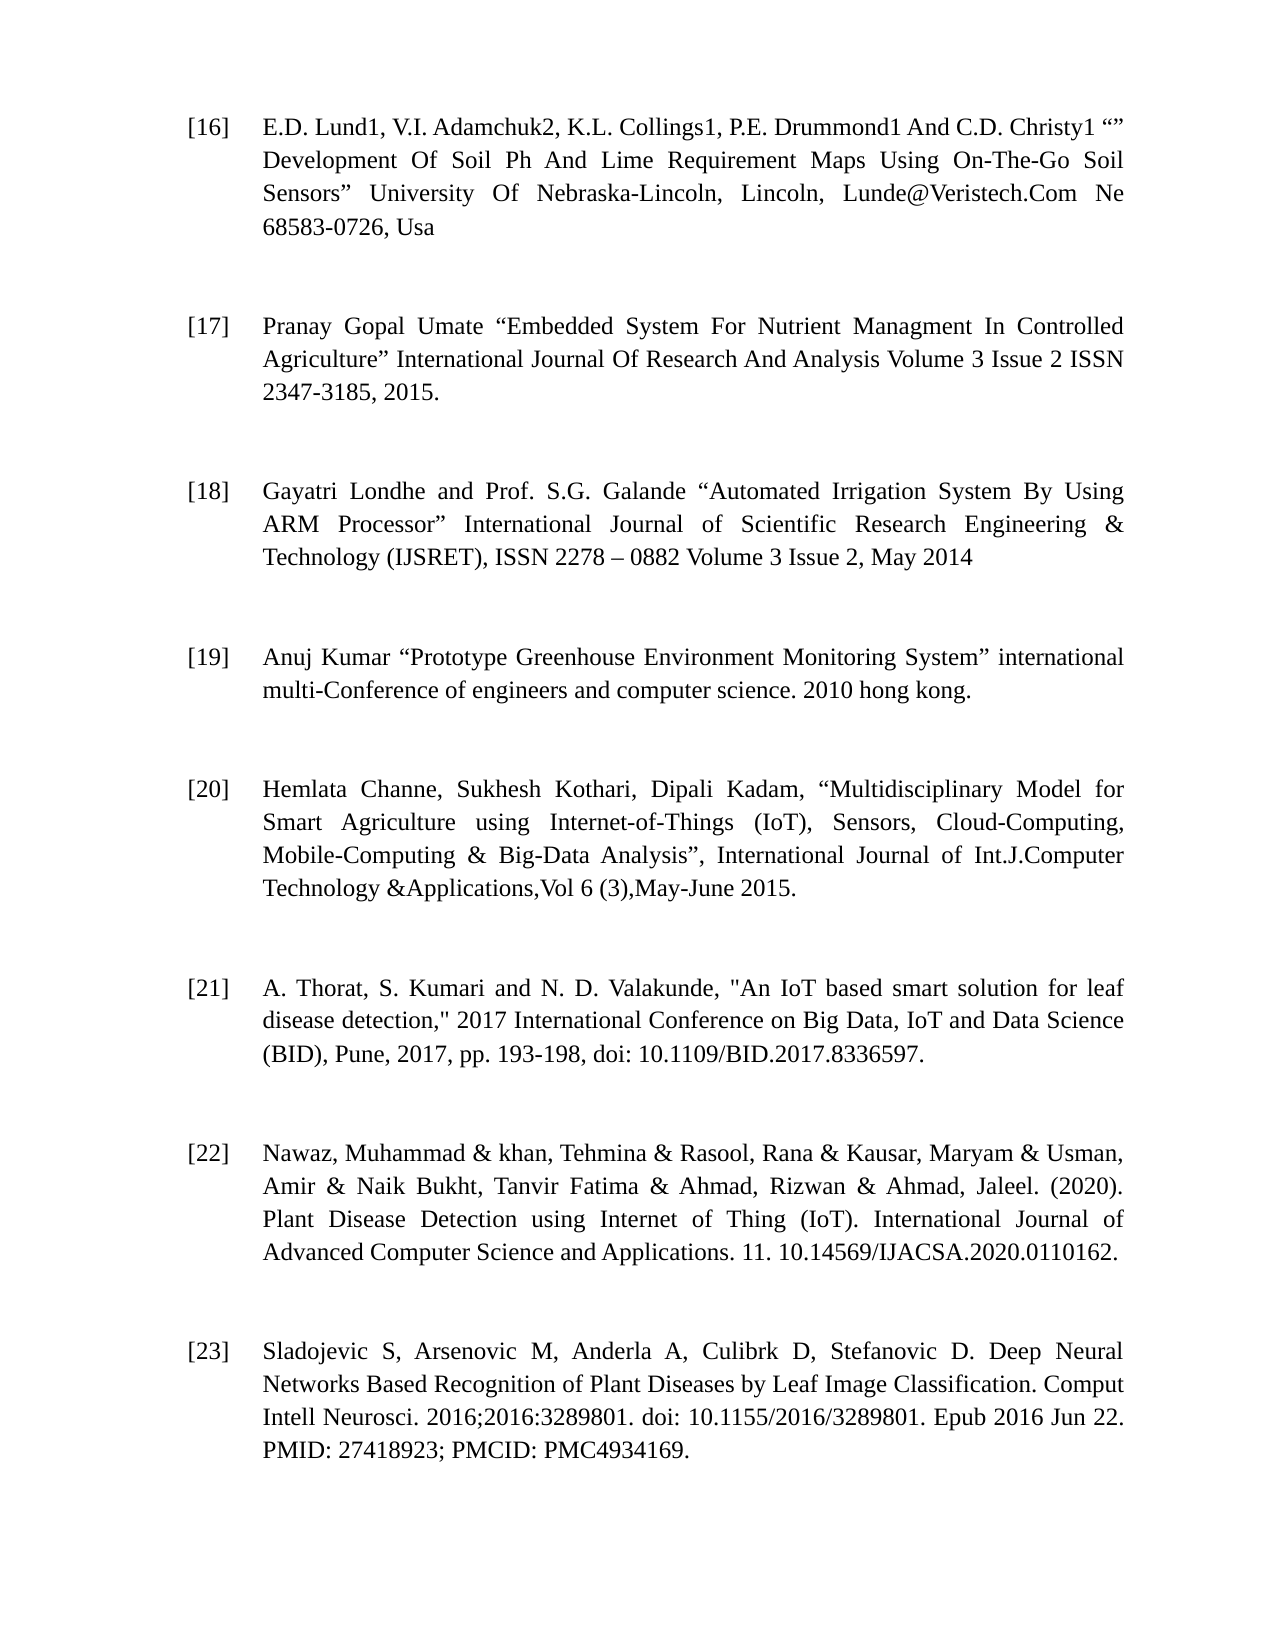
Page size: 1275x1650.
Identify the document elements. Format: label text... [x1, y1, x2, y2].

text [23] Sladojevic S, Arsenovic M, Anderla A, Culibrk D, Stefanovic D. Deep Neural Networks Based Recognition of Plant Diseases by Leaf Image Classification. Comput Intell Neurosci. 2016;2016:3289801. doi: 10.1155/2016/3289801. Epub 2016 Jun 22. PMID: 27418923; PMCID: PMC4934169. [187, 1336, 1125, 1464]
text [18] Gayatri Londhe and Prof. S.G. Galande “Automated Irrigation System By Using ARM Processor” International Journal of Scientific Research Engineering & Technology (IJSRET), ISSN 2278 – 0882 Volume 3 Issue 2, May 2014 [187, 476, 1125, 571]
text [17] Pranay Gopal Umate “Embedded System For Nutrient Managment In Controlled Agriculture” International Journal Of Research And Analysis Volume 3 Issue 2 ISSN 2347-3185, 2015. [187, 311, 1125, 406]
text [21] A. Thorat, S. Kumari and N. D. Valakunde, "An IoT based smart solution for leaf disease detection," 2017 International Conference on Big Data, IoT and Data Science (BID), Pune, 2017, pp. 193-198, doi: 10.1109/BID.2017.8336597. [187, 973, 1125, 1067]
text [20] Hemlata Channe, Sukhesh Kothari, Dipali Kadam, “Multidisciplinary Model for Smart Agriculture using Internet-of-Things (IoT), Sensors, Cloud-Computing, Mobile-Computing & Big-Data Analysis”, International Journal of Int.J.Computer Technology &Applications,Vol 6 (3),May-June 2015. [187, 774, 1125, 902]
text [22] Nawaz, Muhammad & khan, Tehmina & Rasool, Rana & Kausar, Maryam & Usman, Amir & Naik Bukht, Tanvir Fatima & Ahmad, Rizwan & Ahmad, Jaleel. (2020). Plant Disease Detection using Internet of Thing (IoT). International Journal of Advanced Computer Science and Applications. 11. 10.14569/IJACSA.2020.0110162. [187, 1138, 1125, 1266]
text [19] Anuj Kumar “Prototype Greenhouse Environment Monitoring System” international multi-Conference of engineers and computer science. 2010 hong kong. [187, 642, 1125, 703]
text [16] E.D. Lund1, V.I. Adamchuk2, K.L. Collings1, P.E. Drummond1 And C.D. Christy1 “” Development Of Soil Ph And Lime Requirement Maps Using On-The-Go Soil Sensors” University Of Nebraska-Lincoln, Lincoln, Lunde@Veristech.Com Ne 68583-0726, Usa [187, 112, 1125, 240]
